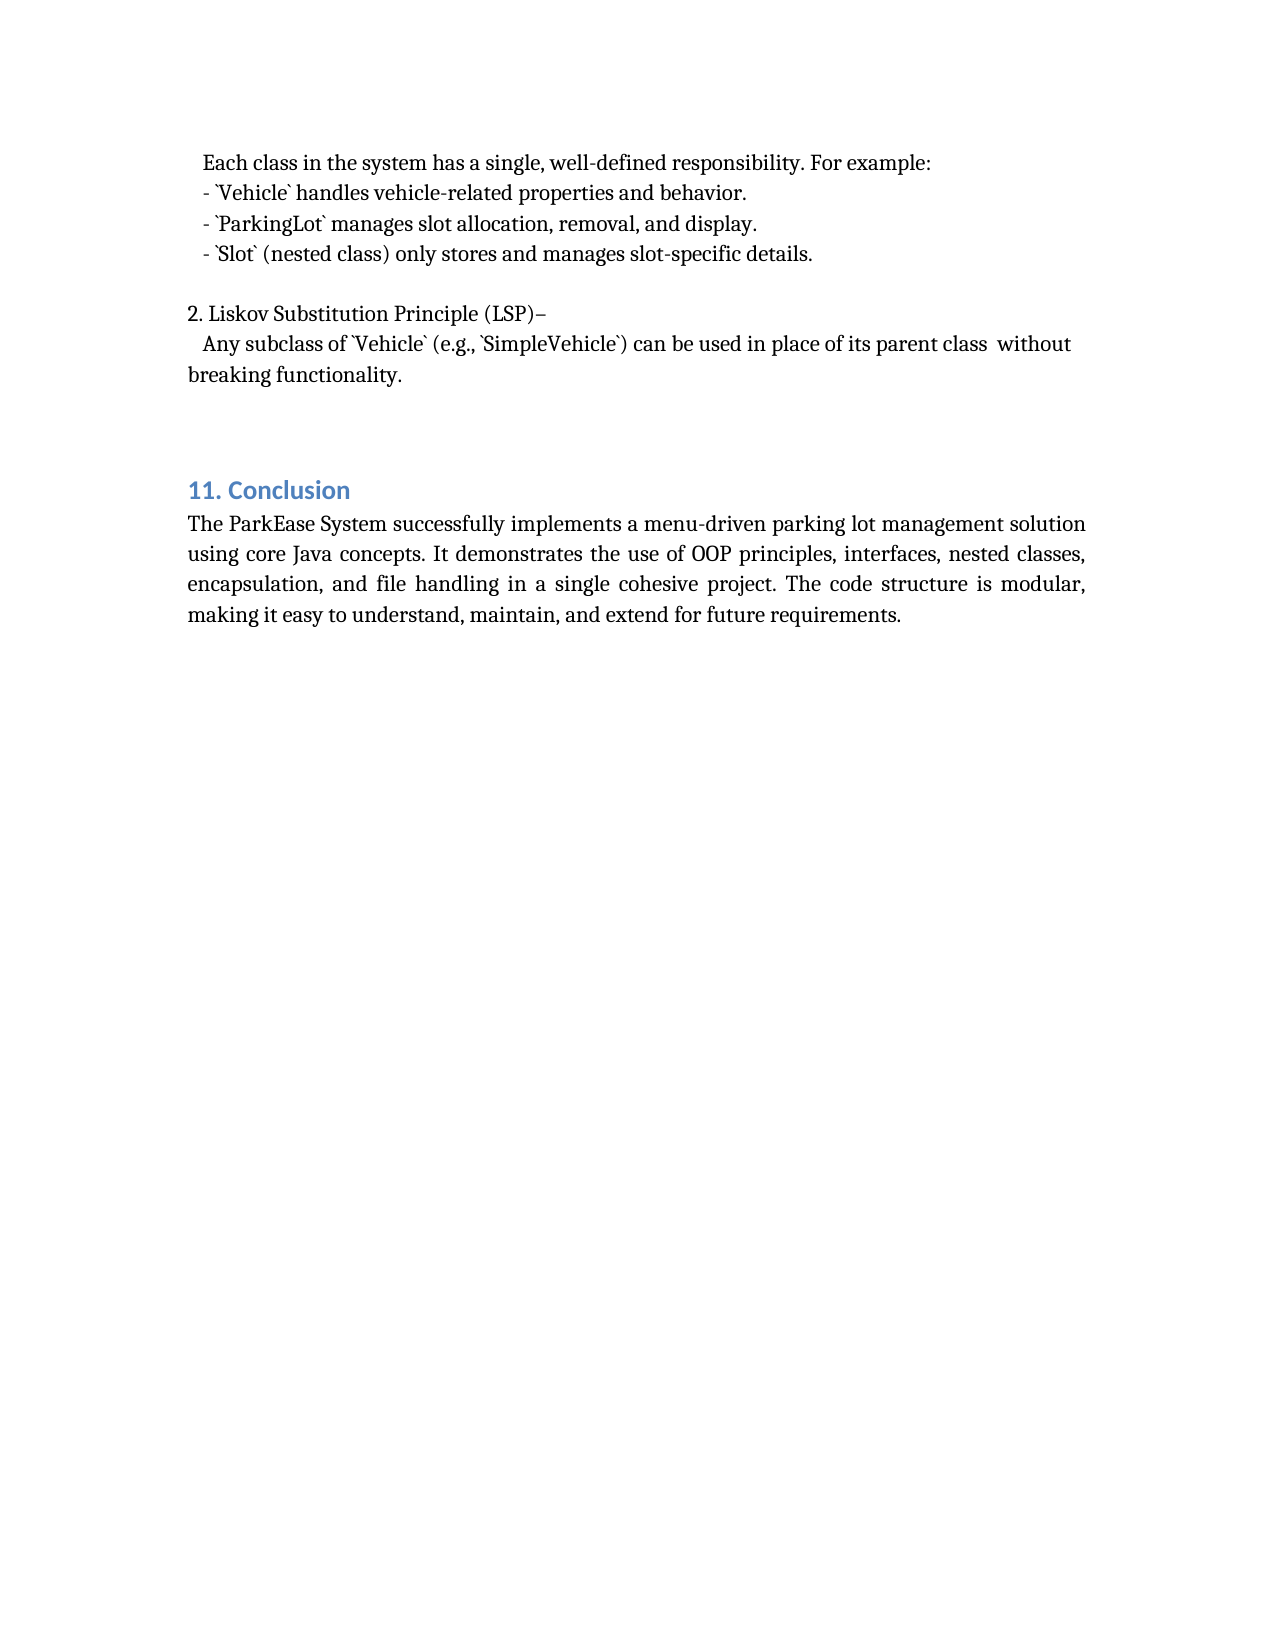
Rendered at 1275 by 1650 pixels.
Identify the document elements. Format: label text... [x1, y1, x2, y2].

text The ParkEase System successfully implements a menu-driven parking lot management solution using core Java concepts. It demonstrates the use of OOP principles, interfaces, nested classes, encapsulation, and file handling in a single cohesive project. The code structure is modular, making it easy to understand, maintain, and extend for future requirements. [187, 511, 1087, 628]
subtitle 11. Conclusion [187, 473, 1087, 506]
